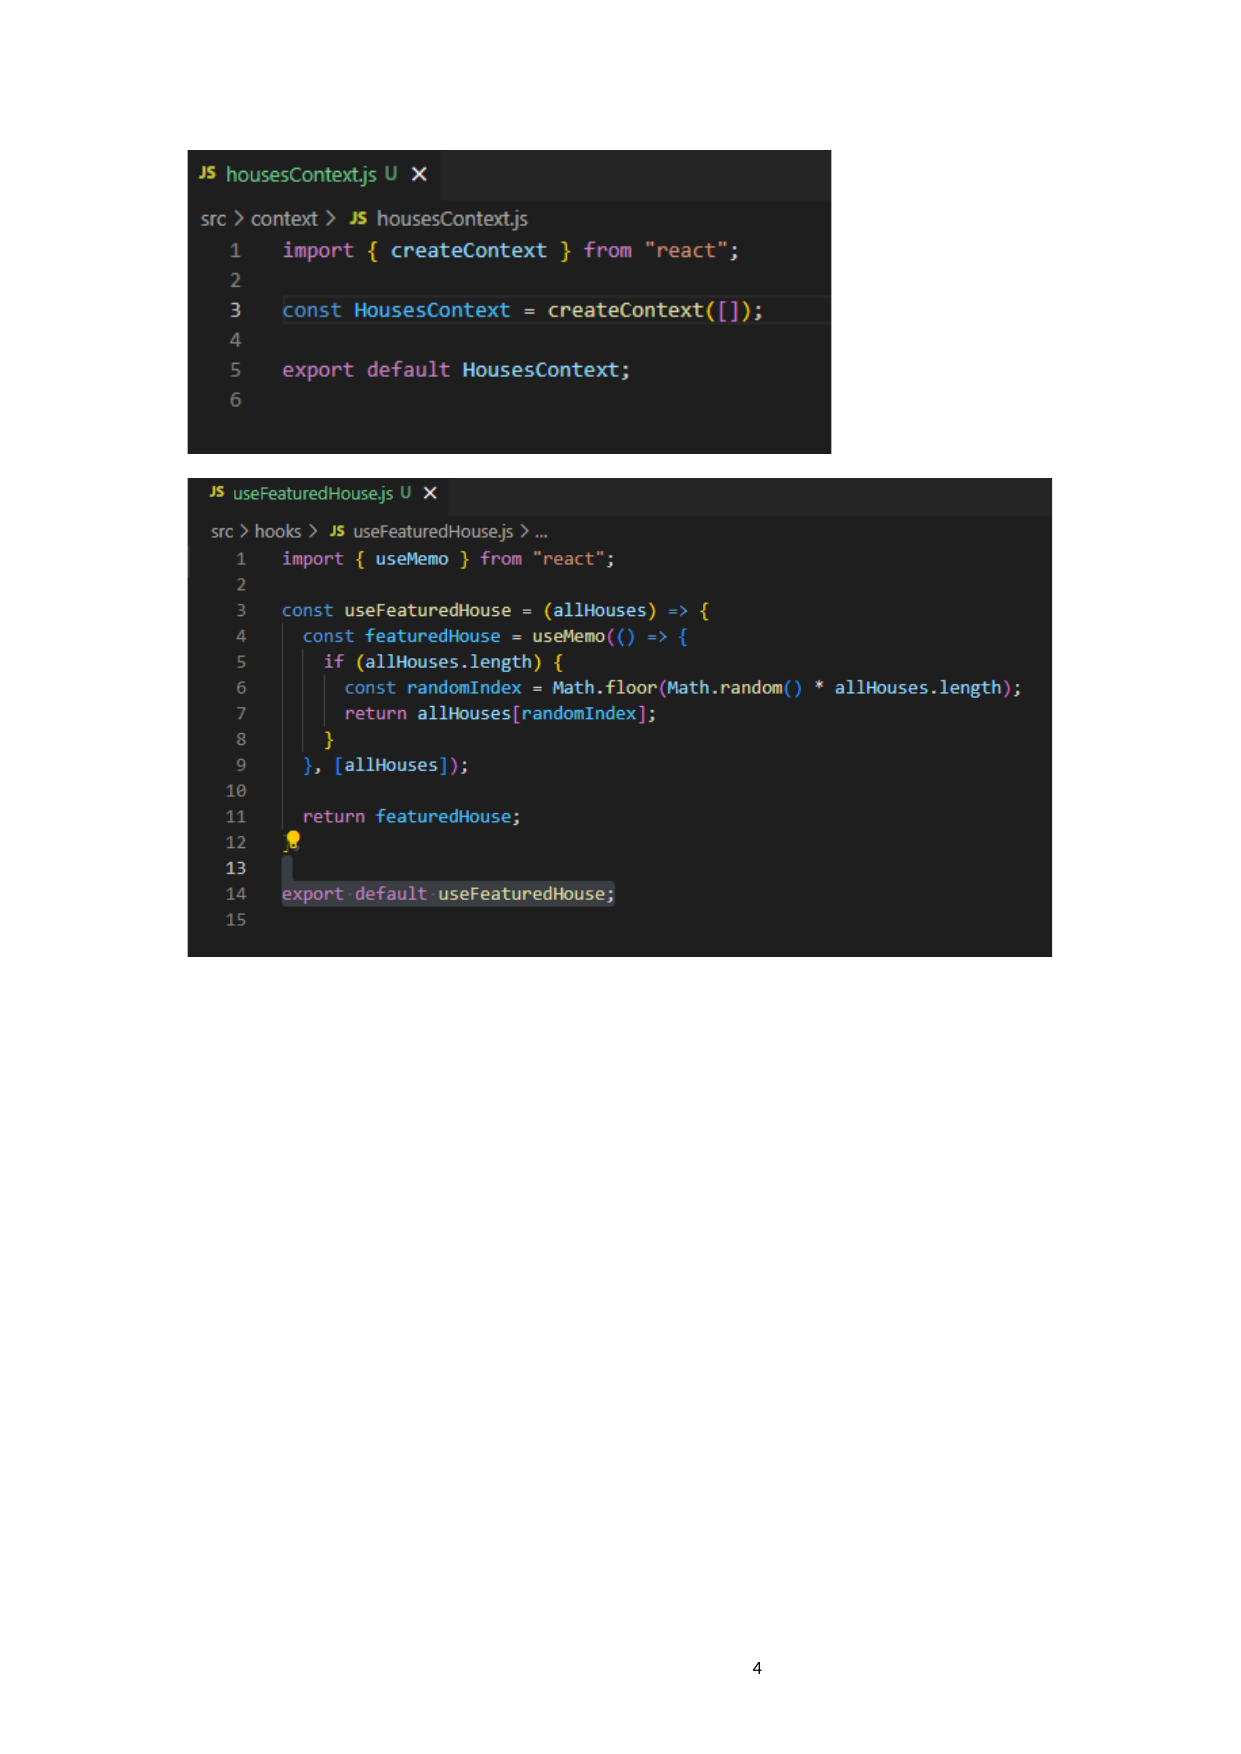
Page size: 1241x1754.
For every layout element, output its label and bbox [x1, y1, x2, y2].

picture [187, 478, 1053, 957]
picture [187, 150, 832, 454]
